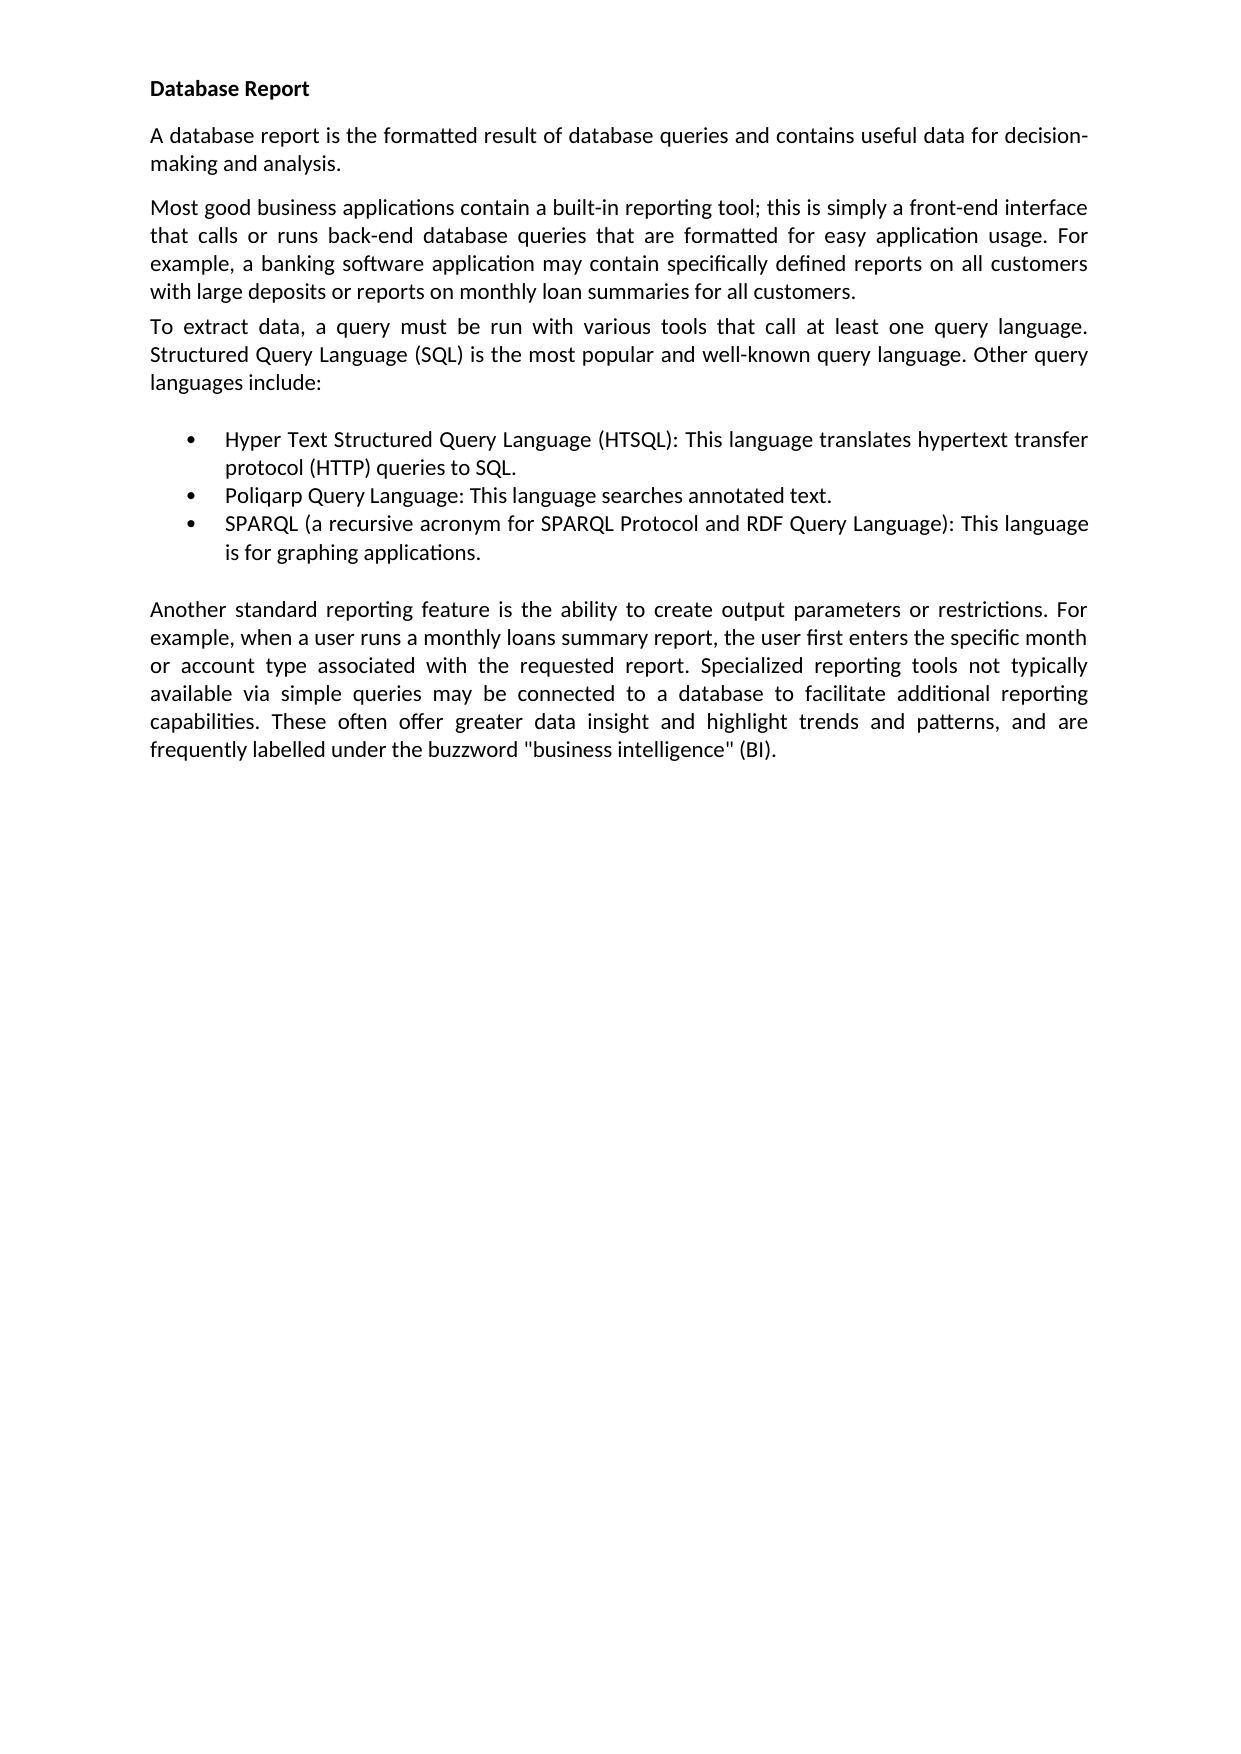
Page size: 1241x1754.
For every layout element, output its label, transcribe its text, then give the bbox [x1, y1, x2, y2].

text Another standard reporting feature is the ability to create output parameters or restrictions. For example, when a user runs a monthly loans summary report, the user first enters the specific month or account type associated with the requested report. Specialized reporting tools not typically available via simple queries may be connected to a database to facilitate additional reporting capabilities. These often offer greater data insight and highlight trends and patterns, and are frequently labelled under the buzzword "business intelligence" (BI). [150, 595, 1090, 763]
list Poliqarp Query Language: This language searches annotated text. [187, 482, 1090, 509]
list SPARQL (a recursive acronym for SPARQL Protocol and RDF Query Language): This language is for graphing applications. [187, 509, 1090, 566]
text Most good business applications contain a built-in reporting tool; this is simply a front-end interface that calls or runs back-end database queries that are formatted for easy application usage. For example, a banking software application may contain specifically defined reports on all customers with large deposits or reports on monthly loan summaries for all customers. [150, 193, 1090, 305]
text To extract data, a query must be run with various tools that call at least one query language. Structured Query Language (SQL) is the most popular and well-known query language. Other query languages include: [150, 312, 1090, 396]
list Hyper Text Structured Query Language (HTSQL): This language translates hypertext transfer protocol (HTTP) queries to SQL. [187, 426, 1090, 482]
subtitle Database Report [150, 74, 1090, 102]
text A database report is the formatted result of database queries and contains useful data for decision-making and analysis. [150, 122, 1090, 178]
